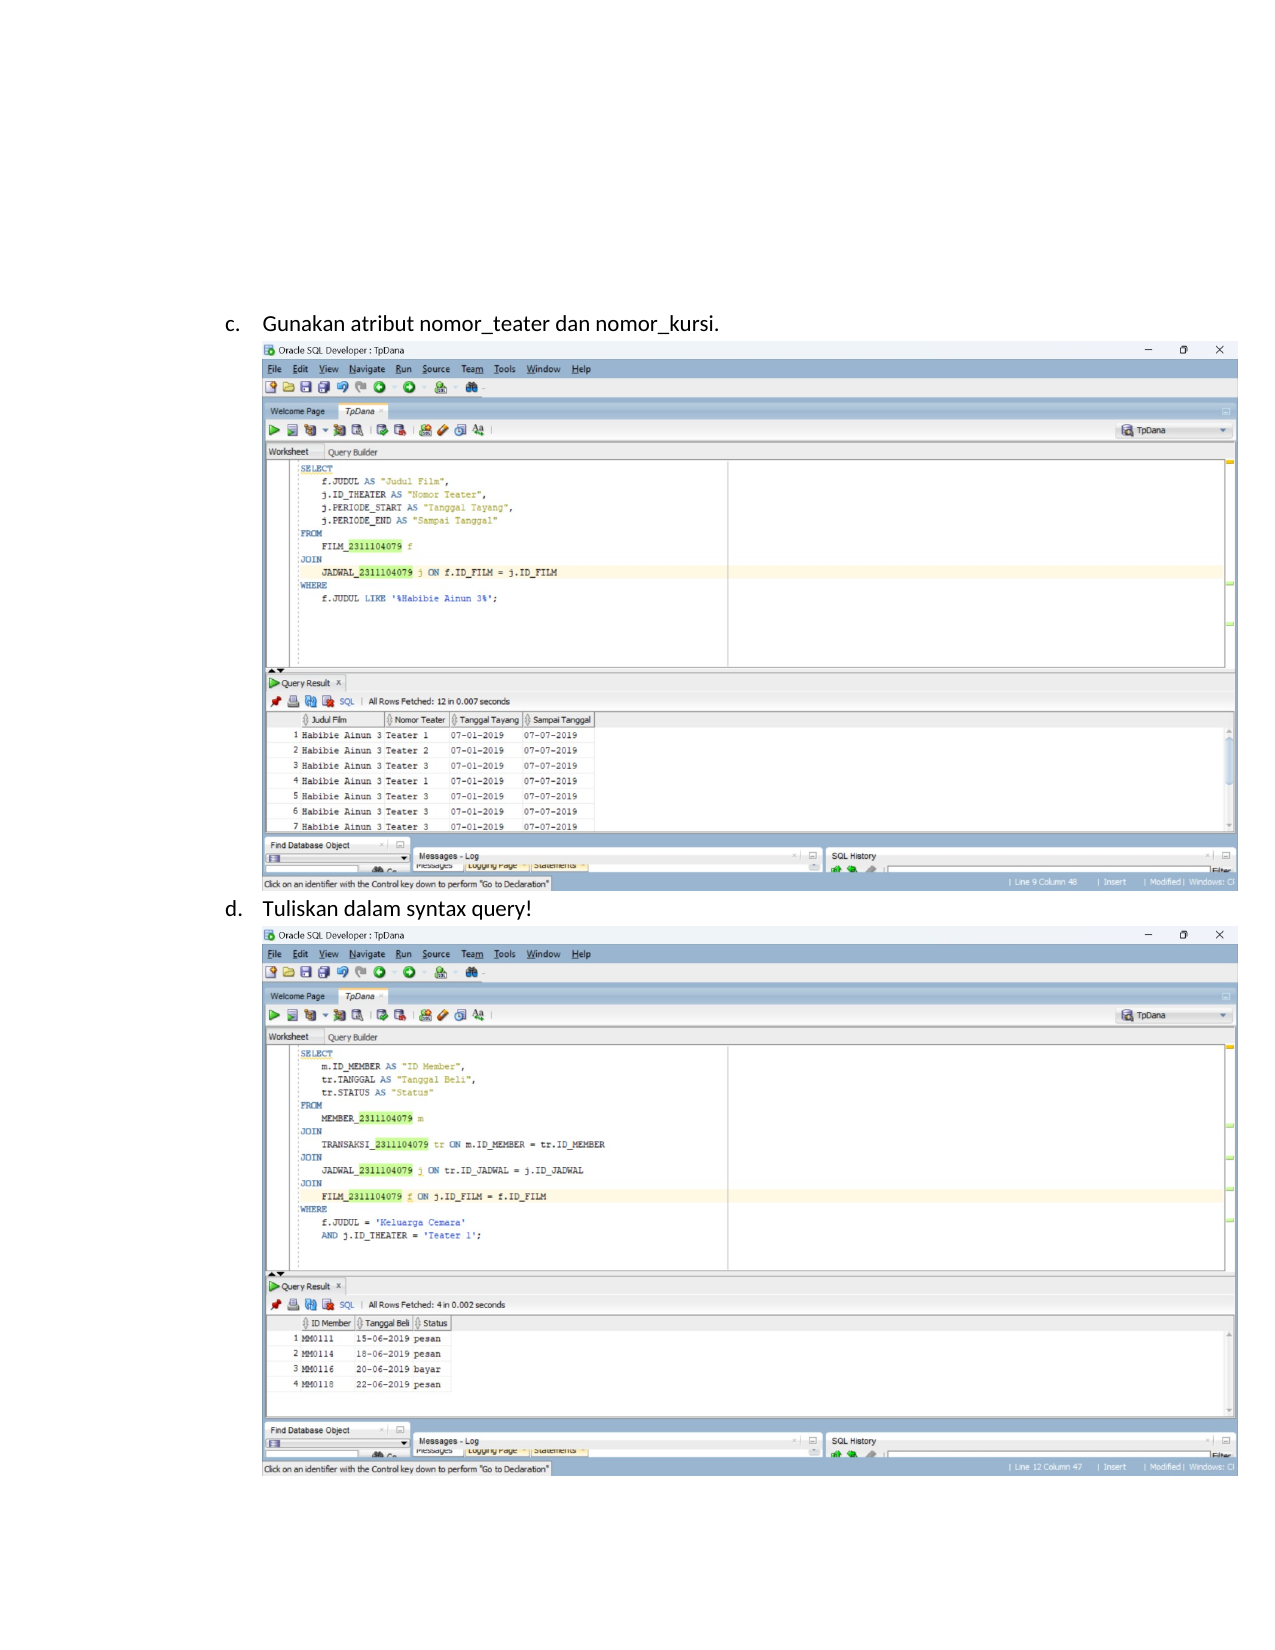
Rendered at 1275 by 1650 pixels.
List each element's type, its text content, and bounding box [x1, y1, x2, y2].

list Tuliskan dalam syntax query! [225, 894, 1125, 922]
picture [262, 926, 1238, 1476]
list Gunakan atribut nomor_teater dan nomor_kursi. [225, 309, 1125, 337]
picture [262, 341, 1238, 891]
